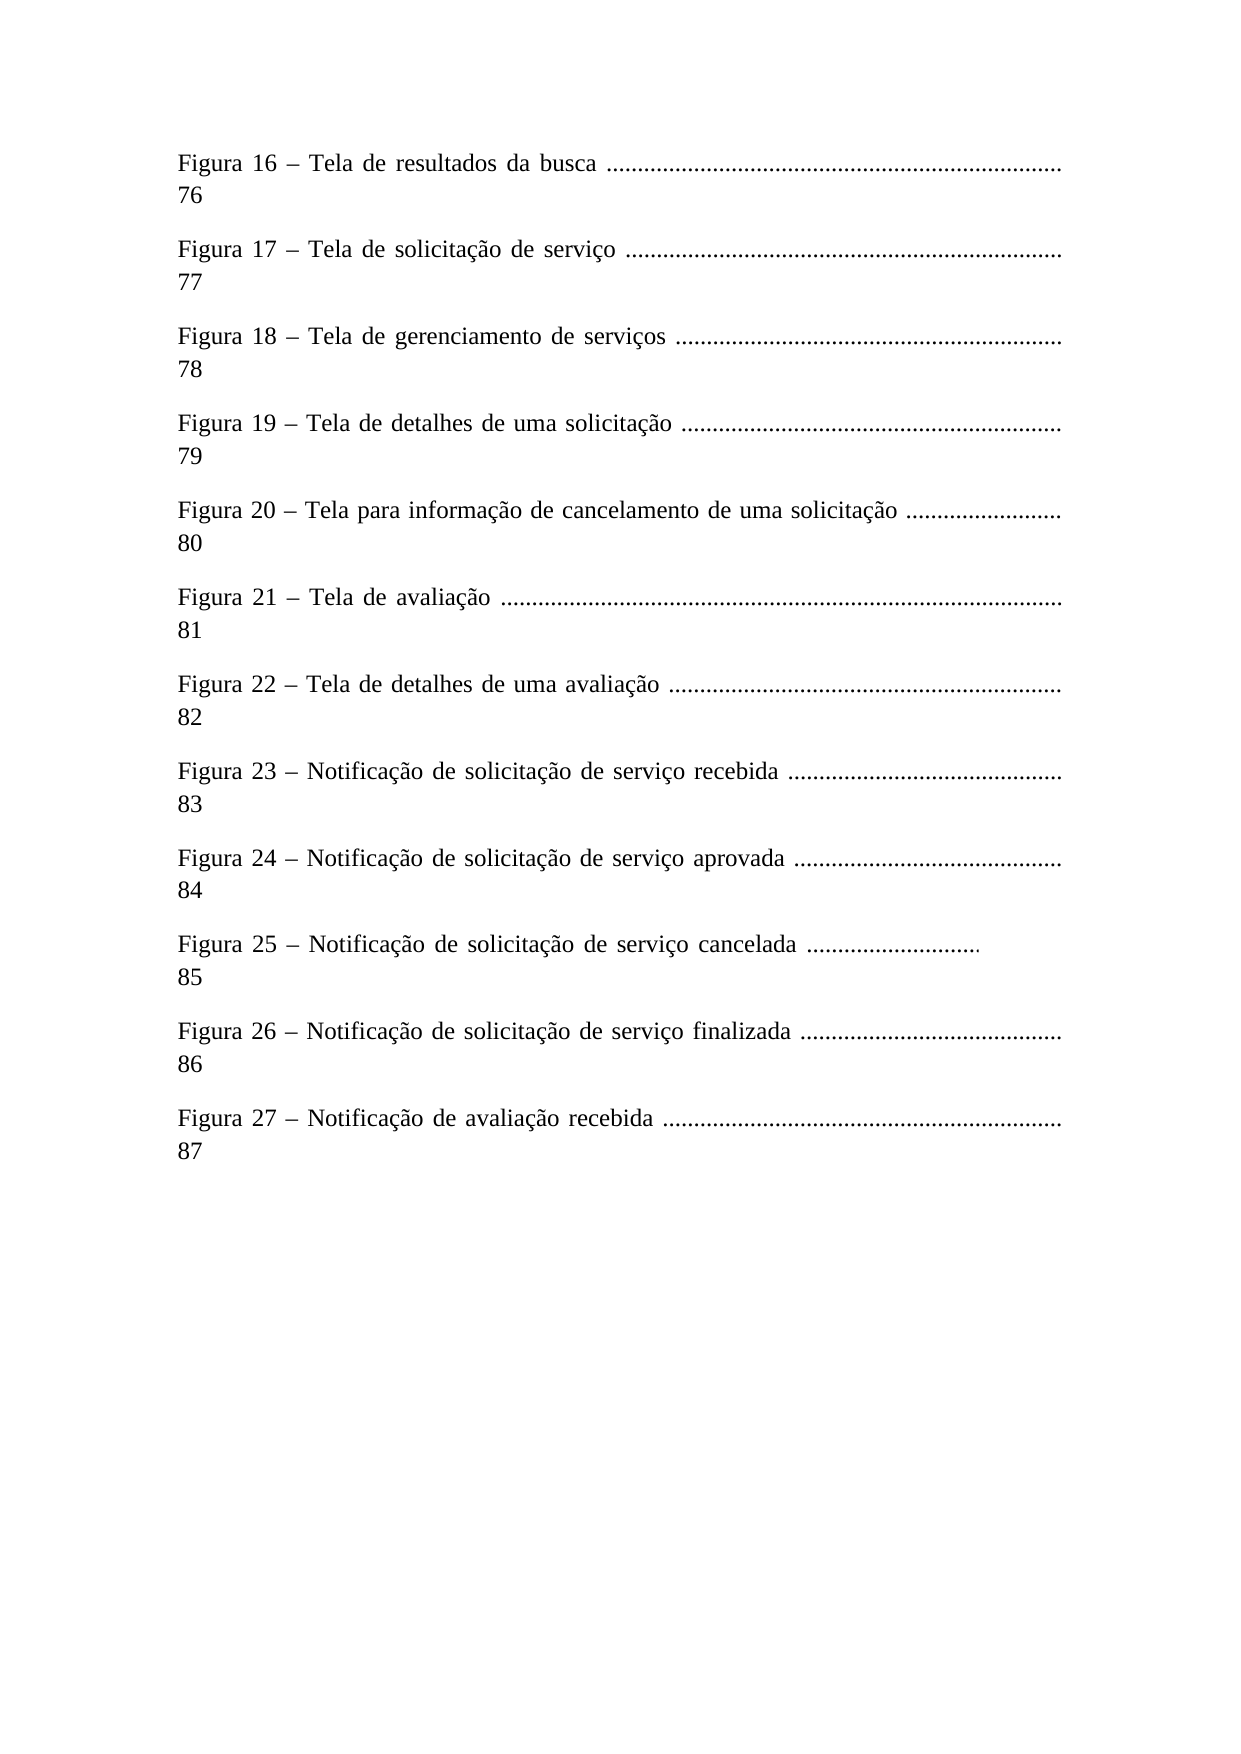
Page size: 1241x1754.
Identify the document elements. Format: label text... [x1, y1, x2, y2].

text Figura 17 – Tela de solicitação de serviço ...................................................................... 77 [177, 234, 1063, 296]
text Figura 21 – Tela de avaliação .......................................................................................... 81 [177, 582, 1063, 644]
text Figura 19 – Tela de detalhes de uma solicitação ............................................................. 79 [177, 408, 1063, 470]
text Figura 20 – Tela para informação de cancelamento de uma solicitação ......................... 80 [177, 495, 1063, 557]
text Figura 26 – Notificação de solicitação de serviço finalizada .......................................... 86 [177, 1016, 1063, 1078]
text Figura 25 – Notificação de solicitação de serviço cancelada ......................................... 85 [177, 929, 1063, 991]
text Figura 27 – Notificação de avaliação recebida ................................................................ 87 [177, 1103, 1063, 1165]
text Figura 23 – Notificação de solicitação de serviço recebida ............................................ 83 [177, 756, 1063, 817]
text Figura 22 – Tela de detalhes de uma avaliação ............................................................... 82 [177, 669, 1063, 731]
text Figura 16 – Tela de resultados da busca ......................................................................... 76 [177, 148, 1063, 209]
text Figura 18 – Tela de gerenciamento de serviços .............................................................. 78 [177, 321, 1063, 383]
text Figura 24 – Notificação de solicitação de serviço aprovada ........................................... 84 [177, 843, 1063, 904]
